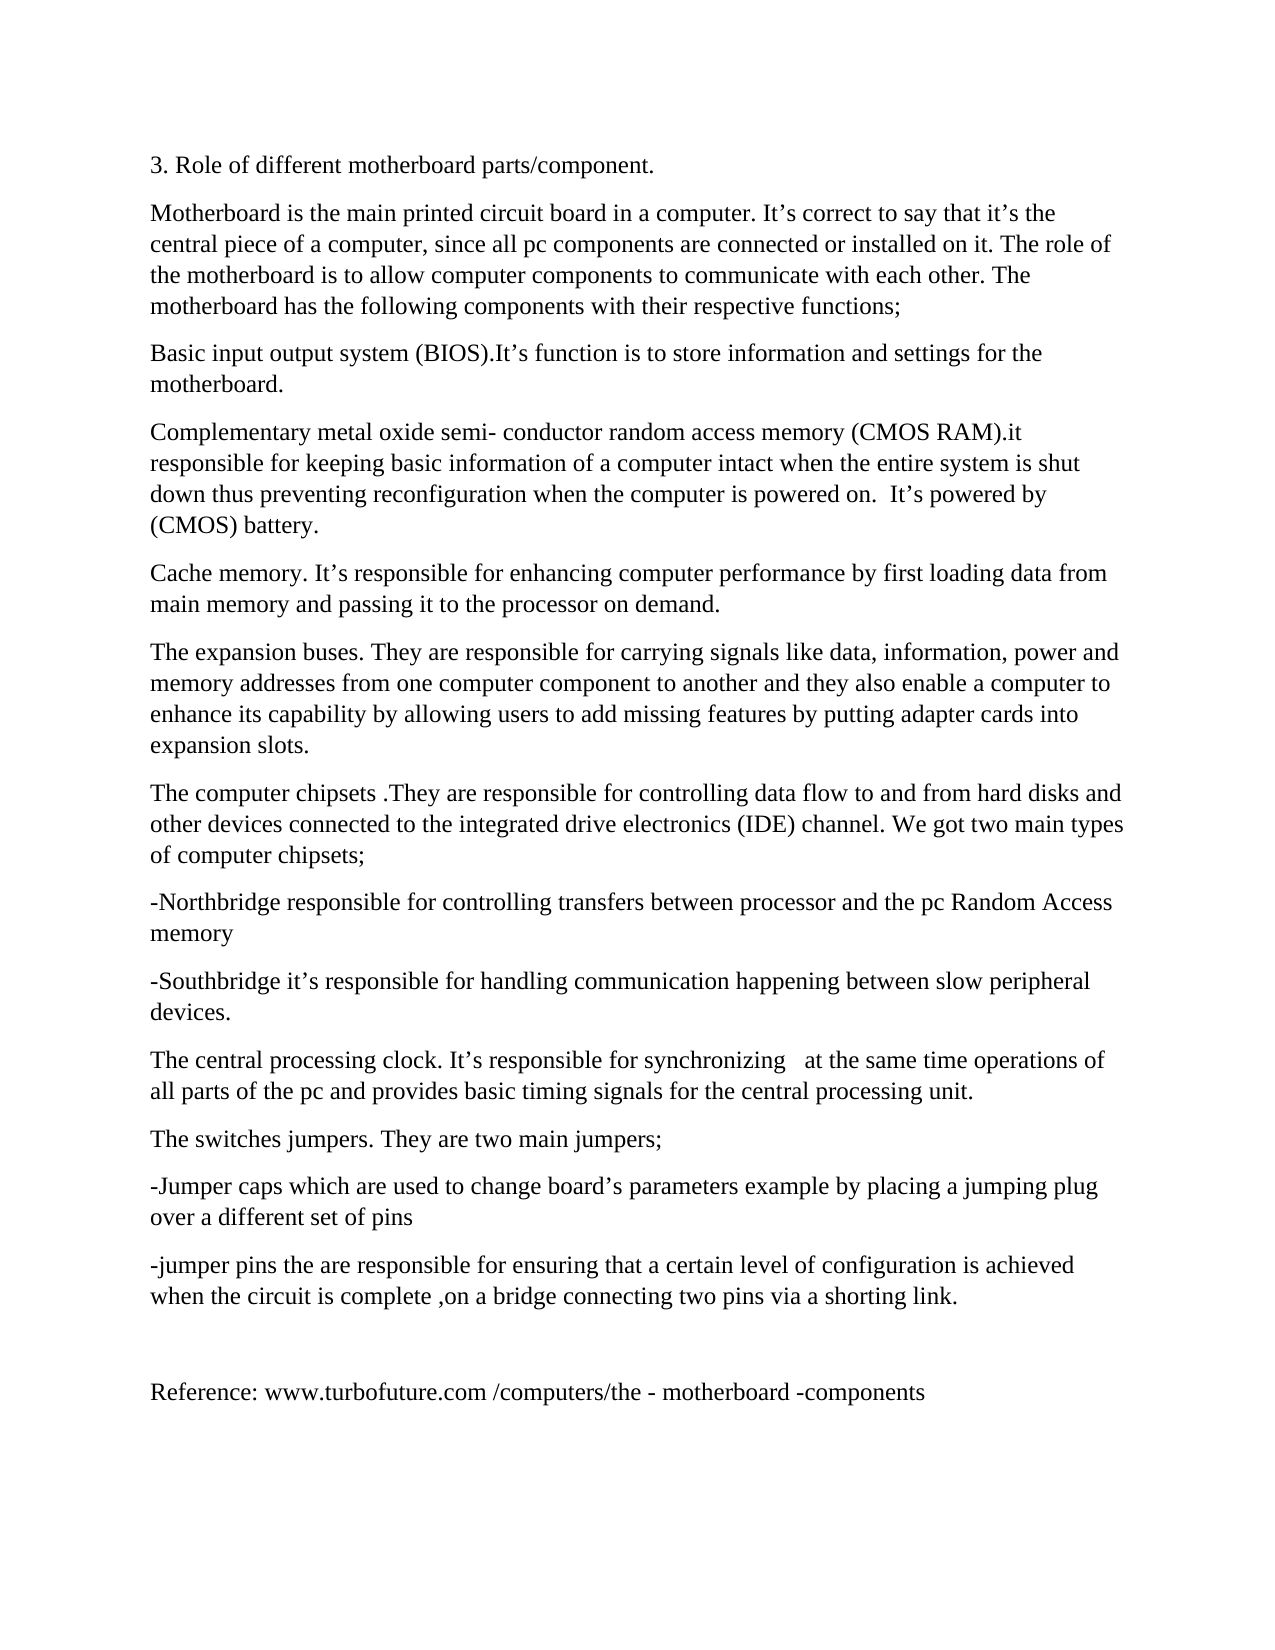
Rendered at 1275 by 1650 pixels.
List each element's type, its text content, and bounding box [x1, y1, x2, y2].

text -Jumper caps which are used to change board’s parameters example by placing a jumping plug over a different set of pins [150, 1171, 1125, 1231]
text -Southbridge it’s responsible for handling communication happening between slow peripheral devices. [150, 966, 1125, 1026]
text 3. Role of different motherboard parts/component. [150, 150, 1125, 179]
text Motherboard is the main printed circuit board in a computer. It’s correct to say that it’s the central piece of a computer, since all pc components are connected or installed on it. The role of the motherboard is to allow computer components to communicate with each other. The motherboard has the following components with their respective functions; [150, 198, 1125, 319]
text -jumper pins the are responsible for ensuring that a certain level of configuration is achieved when the circuit is complete ,on a bridge connecting two pins via a shorting link. [150, 1250, 1125, 1310]
text Complementary metal oxide semi- conductor random access memory (CMOS RAM).it responsible for keeping basic information of a computer intact when the entire system is shut down thus preventing reconfiguration when the computer is powered on. It’s powered by (CMOS) battery. [150, 417, 1125, 539]
text The central processing clock. It’s responsible for synchronizing at the same time operations of all parts of the pc and provides basic timing signals for the central processing unit. [150, 1045, 1125, 1105]
text Basic input output system (BIOS).It’s function is to store information and settings for the motherboard. [150, 338, 1125, 398]
text -Northbridge responsible for controlling transfers between processor and the pc Random Access memory [150, 887, 1125, 947]
text Cache memory. It’s responsible for enhancing computer performance by first loading data from main memory and passing it to the processor on demand. [150, 558, 1125, 618]
text The computer chipsets .They are responsible for controlling data flow to and from hard disks and other devices connected to the integrated drive electronics (IDE) channel. We got two main types of computer chipsets; [150, 778, 1125, 868]
text The switches jumpers. They are two main jumpers; [150, 1124, 1125, 1152]
text The expansion buses. They are responsible for carrying signals like data, information, power and memory addresses from one computer component to another and they also enable a computer to enhance its capability by allowing users to add missing features by putting adapter cards into expansion slots. [150, 637, 1125, 759]
text Reference: www.turbofuture.com /computers/the - motherboard -components [150, 1377, 1125, 1405]
